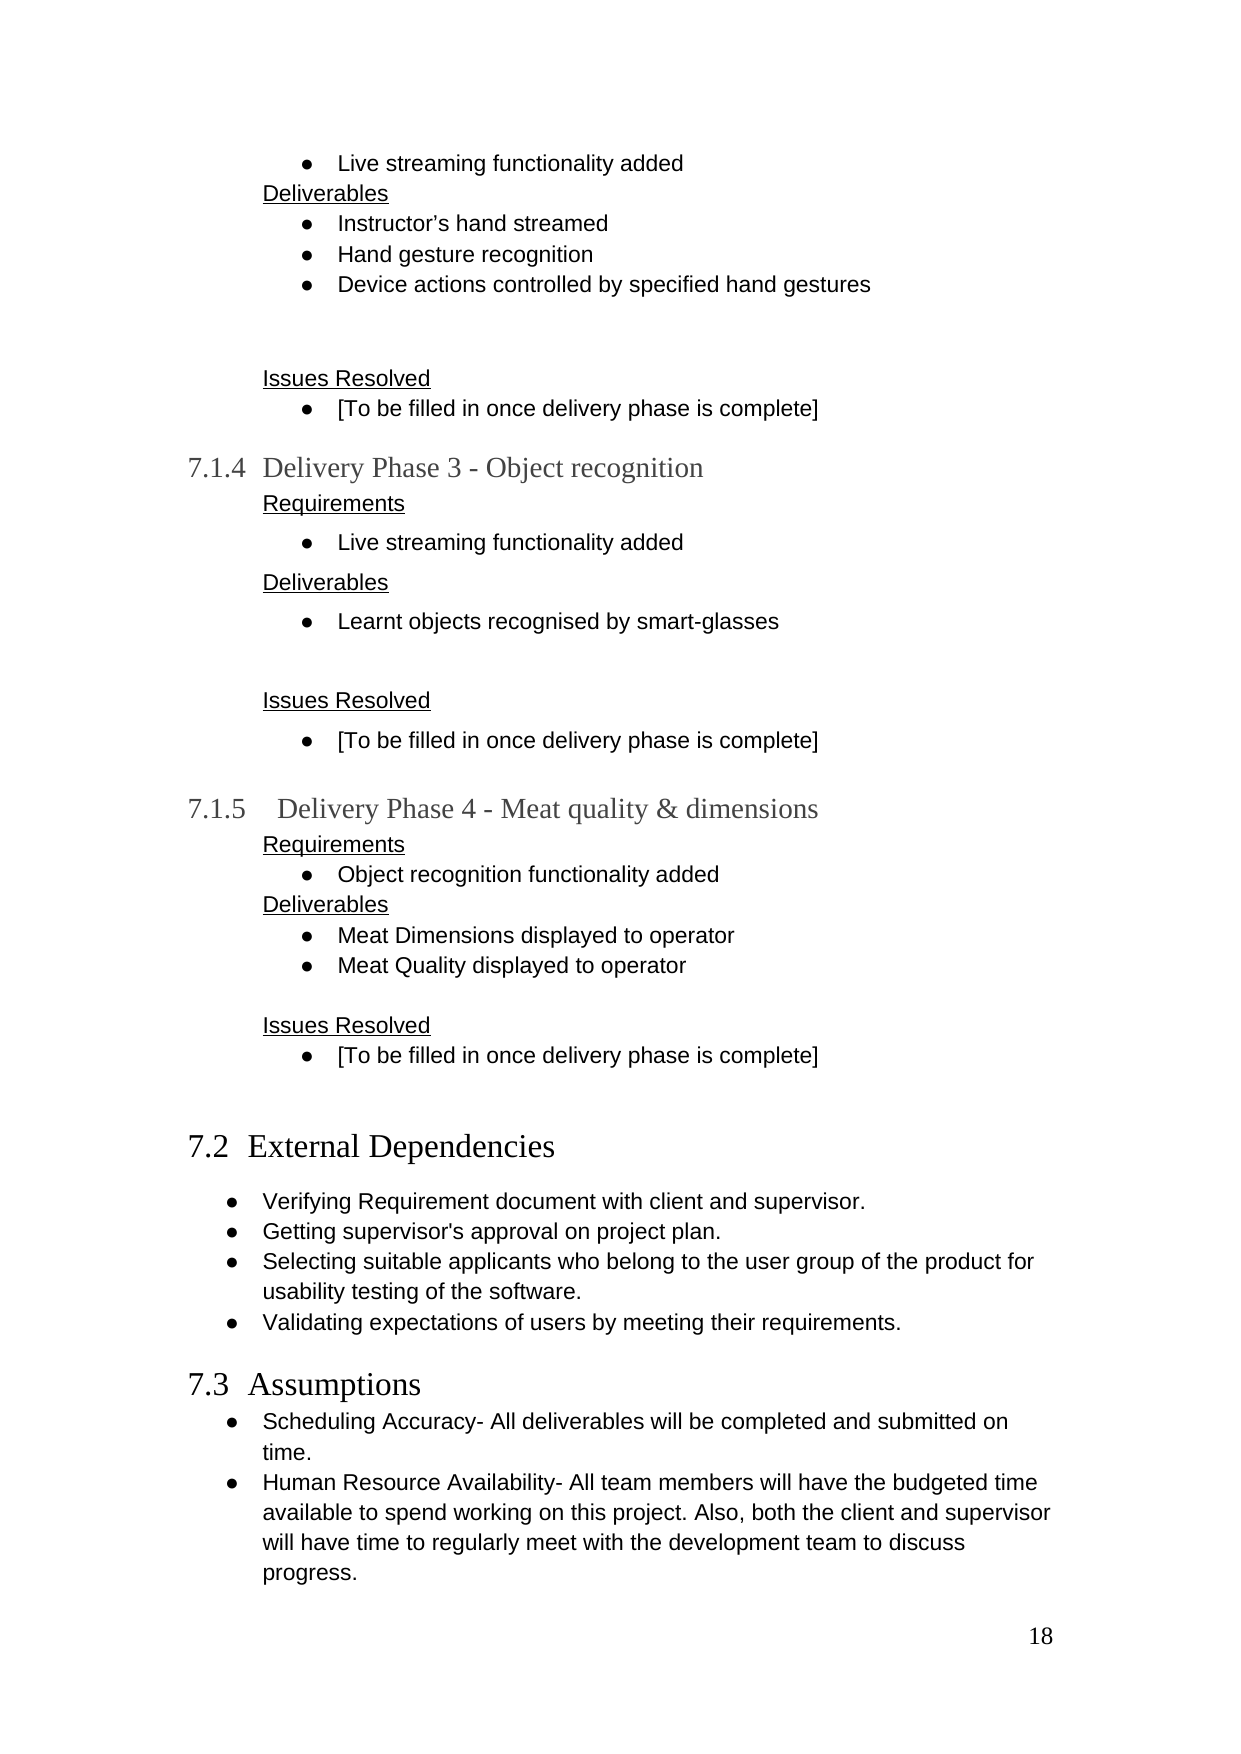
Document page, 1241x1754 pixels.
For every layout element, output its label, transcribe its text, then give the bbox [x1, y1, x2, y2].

list [To be filled in once delivery phase is complete] [300, 395, 1053, 421]
subtitle External Dependencies [187, 1126, 1053, 1165]
list Live streaming functionality added [300, 150, 1053, 176]
list Device actions controlled by specified hand gestures [300, 271, 1053, 330]
text Deliverables [187, 569, 1053, 595]
subtitle Assumptions [187, 1364, 1053, 1402]
text Deliverables [187, 180, 1053, 207]
subtitle Delivery Phase 4 - Meat quality & dimensions [187, 791, 1053, 825]
list Learnt objects recognised by smart-glasses [300, 608, 1053, 635]
list Verifying Requirement document with client and supervisor. [225, 1188, 1053, 1214]
text Requirements [187, 831, 1053, 857]
text Requirements [187, 490, 1053, 516]
list [To be filled in once delivery phase is complete] [300, 727, 1053, 753]
list [To be filled in once delivery phase is complete] [300, 1042, 1053, 1069]
list Getting supervisor's approval on project plan. [225, 1218, 1053, 1244]
list Instructor’s hand streamed [300, 210, 1053, 237]
list Validating expectations of users by meeting their requirements. [225, 1308, 1053, 1335]
subtitle Delivery Phase 3 - Object recognition [187, 450, 1053, 484]
text Issues Resolved [187, 1012, 1053, 1039]
list Selecting suitable applicants who belong to the user group of the product for usability testing of the software. [225, 1248, 1053, 1305]
list Meat Dimensions displayed to operator [300, 922, 1053, 948]
list Human Resource Availability- All team members will have the budgeted time available to spend working on this project. Also, both the client and supervisor will have time to regularly meet with the development team to discuss progress. [225, 1469, 1053, 1586]
list Live streaming functionality added [300, 529, 1053, 556]
list Meat Quality displayed to operator [300, 952, 1053, 978]
text Issues Resolved [187, 365, 1053, 391]
text Issues Resolved [187, 687, 1053, 714]
list Hand gesture recognition [300, 241, 1053, 267]
list Object recognition functionality added [300, 861, 1053, 888]
list Scheduling Accuracy- All deliverables will be completed and submitted on time. [225, 1408, 1053, 1465]
text Deliverables [187, 891, 1053, 918]
